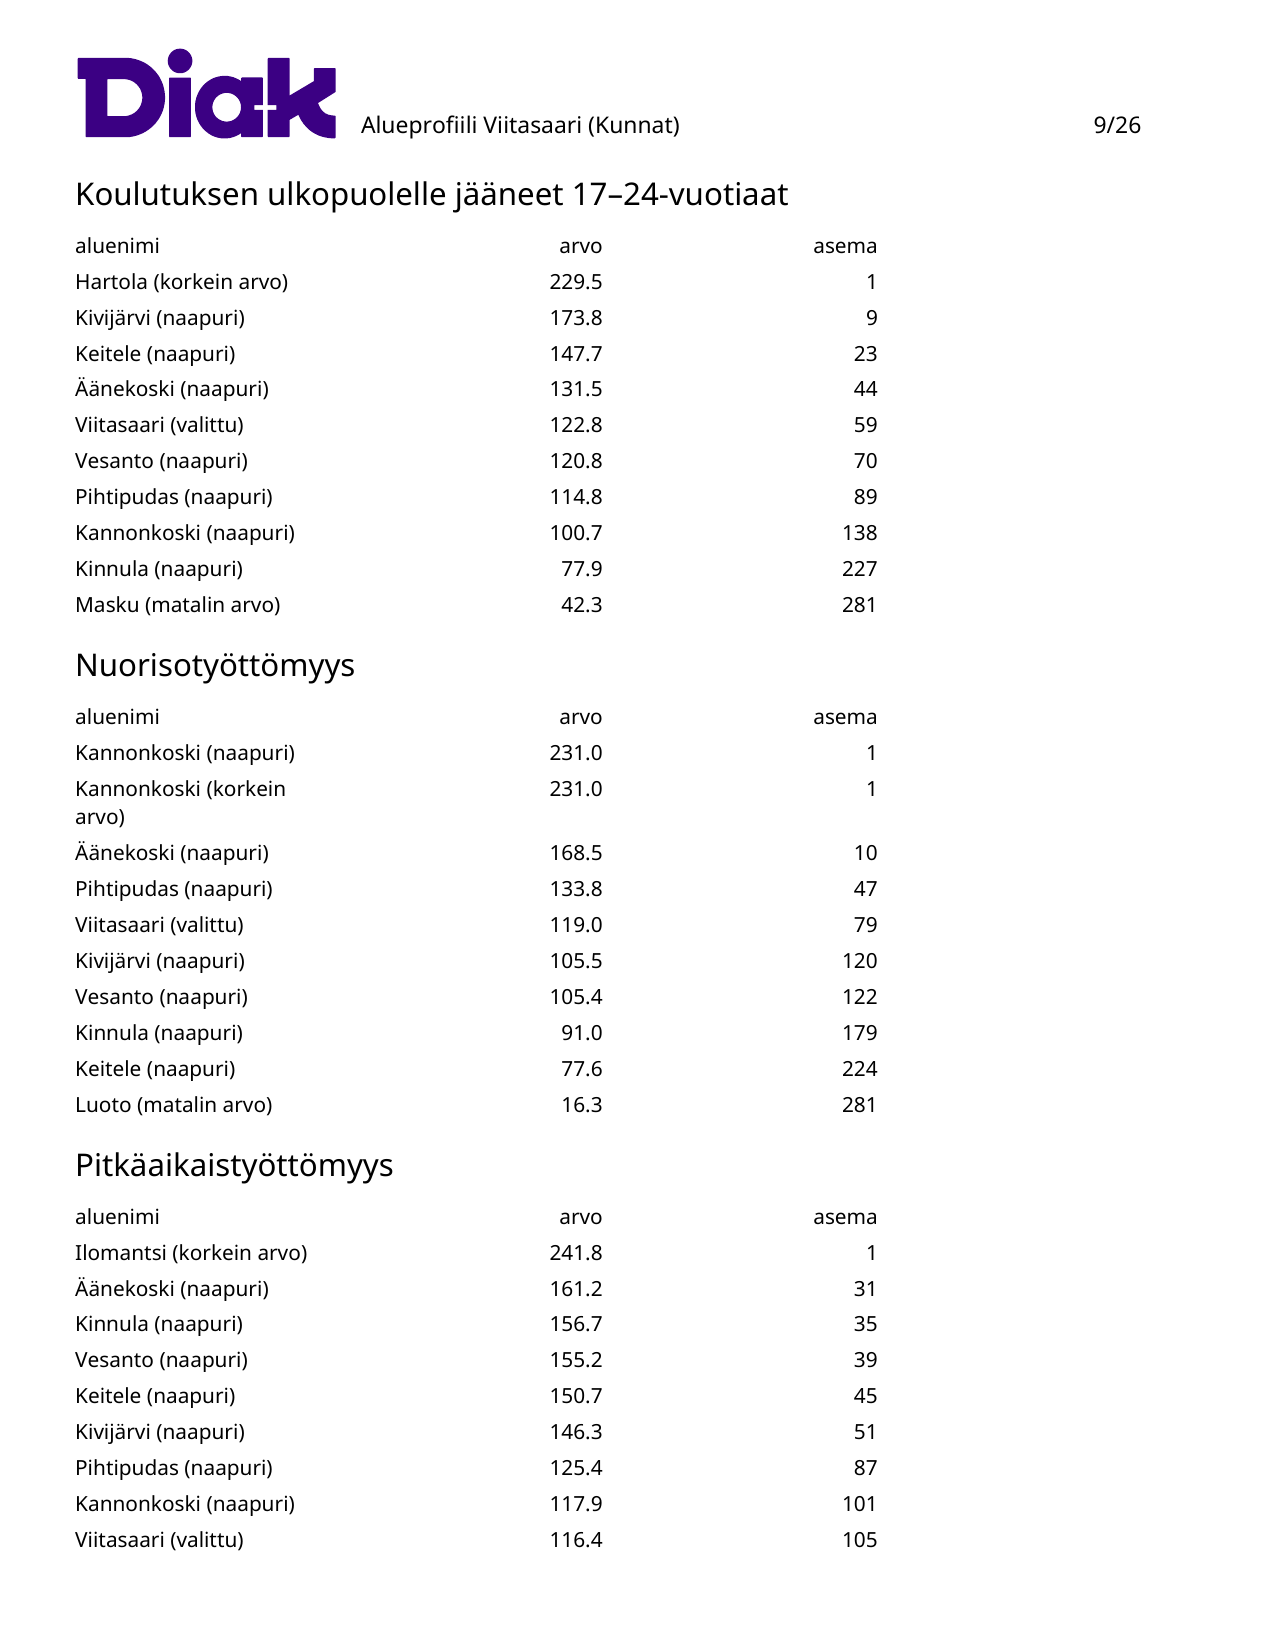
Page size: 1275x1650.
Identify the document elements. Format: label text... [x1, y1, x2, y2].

table_cell Kannonkoski (naapuri) [64, 1486, 339, 1521]
table_cell 122 [614, 978, 889, 1014]
table_cell 35 [614, 1306, 889, 1342]
table_cell 42.3 [339, 586, 614, 622]
table_cell 122.8 [339, 407, 614, 443]
table_cell 281 [614, 586, 889, 622]
table_cell 87 [614, 1450, 889, 1486]
table_cell Vesanto (naapuri) [64, 443, 339, 479]
table_cell 9 [614, 299, 889, 335]
table_cell Ilomantsi (korkein arvo) [64, 1234, 339, 1270]
table_cell 91.0 [339, 1014, 614, 1050]
table_header aluenimi [64, 227, 339, 263]
table_cell 1 [614, 770, 889, 834]
table_cell 120 [614, 943, 889, 978]
table_cell Äänekoski (naapuri) [64, 371, 339, 407]
table_cell 51 [614, 1414, 889, 1449]
table_header asema [614, 227, 889, 263]
table_cell 105.4 [339, 978, 614, 1014]
table_cell 147.7 [339, 335, 614, 371]
table_header aluenimi [64, 698, 339, 734]
table_cell 77.6 [339, 1050, 614, 1086]
table_cell 10 [614, 835, 889, 871]
table_cell 241.8 [339, 1234, 614, 1270]
table_cell 231.0 [339, 770, 614, 834]
table_cell 116.4 [339, 1521, 614, 1557]
table_cell Hartola (korkein arvo) [64, 263, 339, 299]
table_header asema [614, 698, 889, 734]
table_cell Viitasaari (valittu) [64, 407, 339, 443]
table_cell 150.7 [339, 1378, 614, 1414]
table_cell 1 [614, 263, 889, 299]
table_cell 23 [614, 335, 889, 371]
table_cell 229.5 [339, 263, 614, 299]
table_cell 161.2 [339, 1270, 614, 1306]
table_cell 231.0 [339, 734, 614, 770]
table_cell Masku (matalin arvo) [64, 586, 339, 622]
table_cell 77.9 [339, 551, 614, 586]
table_header arvo [339, 1198, 614, 1234]
table_cell Kivijärvi (naapuri) [64, 943, 339, 978]
table_cell 1 [614, 1234, 889, 1270]
table_cell 120.8 [339, 443, 614, 479]
table_cell 138 [614, 515, 889, 551]
table_cell Vesanto (naapuri) [64, 978, 339, 1014]
table_cell 155.2 [339, 1342, 614, 1378]
table_cell Kannonkoski (naapuri) [64, 515, 339, 551]
table_cell 1 [614, 734, 889, 770]
table_cell Viitasaari (valittu) [64, 1521, 339, 1557]
table_cell 31 [614, 1270, 889, 1306]
table_cell Kivijärvi (naapuri) [64, 299, 339, 335]
table_header asema [614, 1198, 889, 1234]
table_cell 100.7 [339, 515, 614, 551]
table_cell 105 [614, 1521, 889, 1557]
table_cell Pihtipudas (naapuri) [64, 479, 339, 514]
table_cell Keitele (naapuri) [64, 1050, 339, 1086]
table_cell Luoto (matalin arvo) [64, 1086, 339, 1122]
table_cell 70 [614, 443, 889, 479]
table_cell Kivijärvi (naapuri) [64, 1414, 339, 1449]
table_cell Kannonkoski (naapuri) [64, 734, 339, 770]
table_cell Keitele (naapuri) [64, 1378, 339, 1414]
table_cell 105.5 [339, 943, 614, 978]
table_cell 131.5 [339, 371, 614, 407]
table_cell Äänekoski (naapuri) [64, 835, 339, 871]
table_cell 16.3 [339, 1086, 614, 1122]
table_cell 168.5 [339, 835, 614, 871]
table_cell Kinnula (naapuri) [64, 551, 339, 586]
table_cell Kannonkoski (korkein arvo) [64, 770, 339, 834]
table_cell 101 [614, 1486, 889, 1521]
table_cell 281 [614, 1086, 889, 1122]
table_cell 156.7 [339, 1306, 614, 1342]
table_cell Viitasaari (valittu) [64, 906, 339, 942]
table_cell 173.8 [339, 299, 614, 335]
subtitle Pitkäaikaistyöttömyys [75, 1143, 1200, 1186]
table_cell Keitele (naapuri) [64, 335, 339, 371]
table_cell 39 [614, 1342, 889, 1378]
table_cell 179 [614, 1014, 889, 1050]
table_cell 125.4 [339, 1450, 614, 1486]
table_cell Vesanto (naapuri) [64, 1342, 339, 1378]
table_header arvo [339, 227, 614, 263]
table_cell 45 [614, 1378, 889, 1414]
subtitle Nuorisotyöttömyys [75, 643, 1200, 686]
table_cell Kinnula (naapuri) [64, 1306, 339, 1342]
table_cell 133.8 [339, 871, 614, 906]
table_cell 44 [614, 371, 889, 407]
table_cell Äänekoski (naapuri) [64, 1270, 339, 1306]
table_cell 114.8 [339, 479, 614, 514]
table_cell Kinnula (naapuri) [64, 1014, 339, 1050]
table_header arvo [339, 698, 614, 734]
table_cell 224 [614, 1050, 889, 1086]
table_cell 59 [614, 407, 889, 443]
table_cell 227 [614, 551, 889, 586]
table_cell 89 [614, 479, 889, 514]
subtitle Koulutuksen ulkopuolelle jääneet 17–24-vuotiaat [75, 172, 1200, 214]
table_cell 79 [614, 906, 889, 942]
table_cell Pihtipudas (naapuri) [64, 871, 339, 906]
table_header aluenimi [64, 1198, 339, 1234]
table_cell 146.3 [339, 1414, 614, 1449]
table_cell 119.0 [339, 906, 614, 942]
table_cell Pihtipudas (naapuri) [64, 1450, 339, 1486]
table_cell 47 [614, 871, 889, 906]
table_cell 117.9 [339, 1486, 614, 1521]
